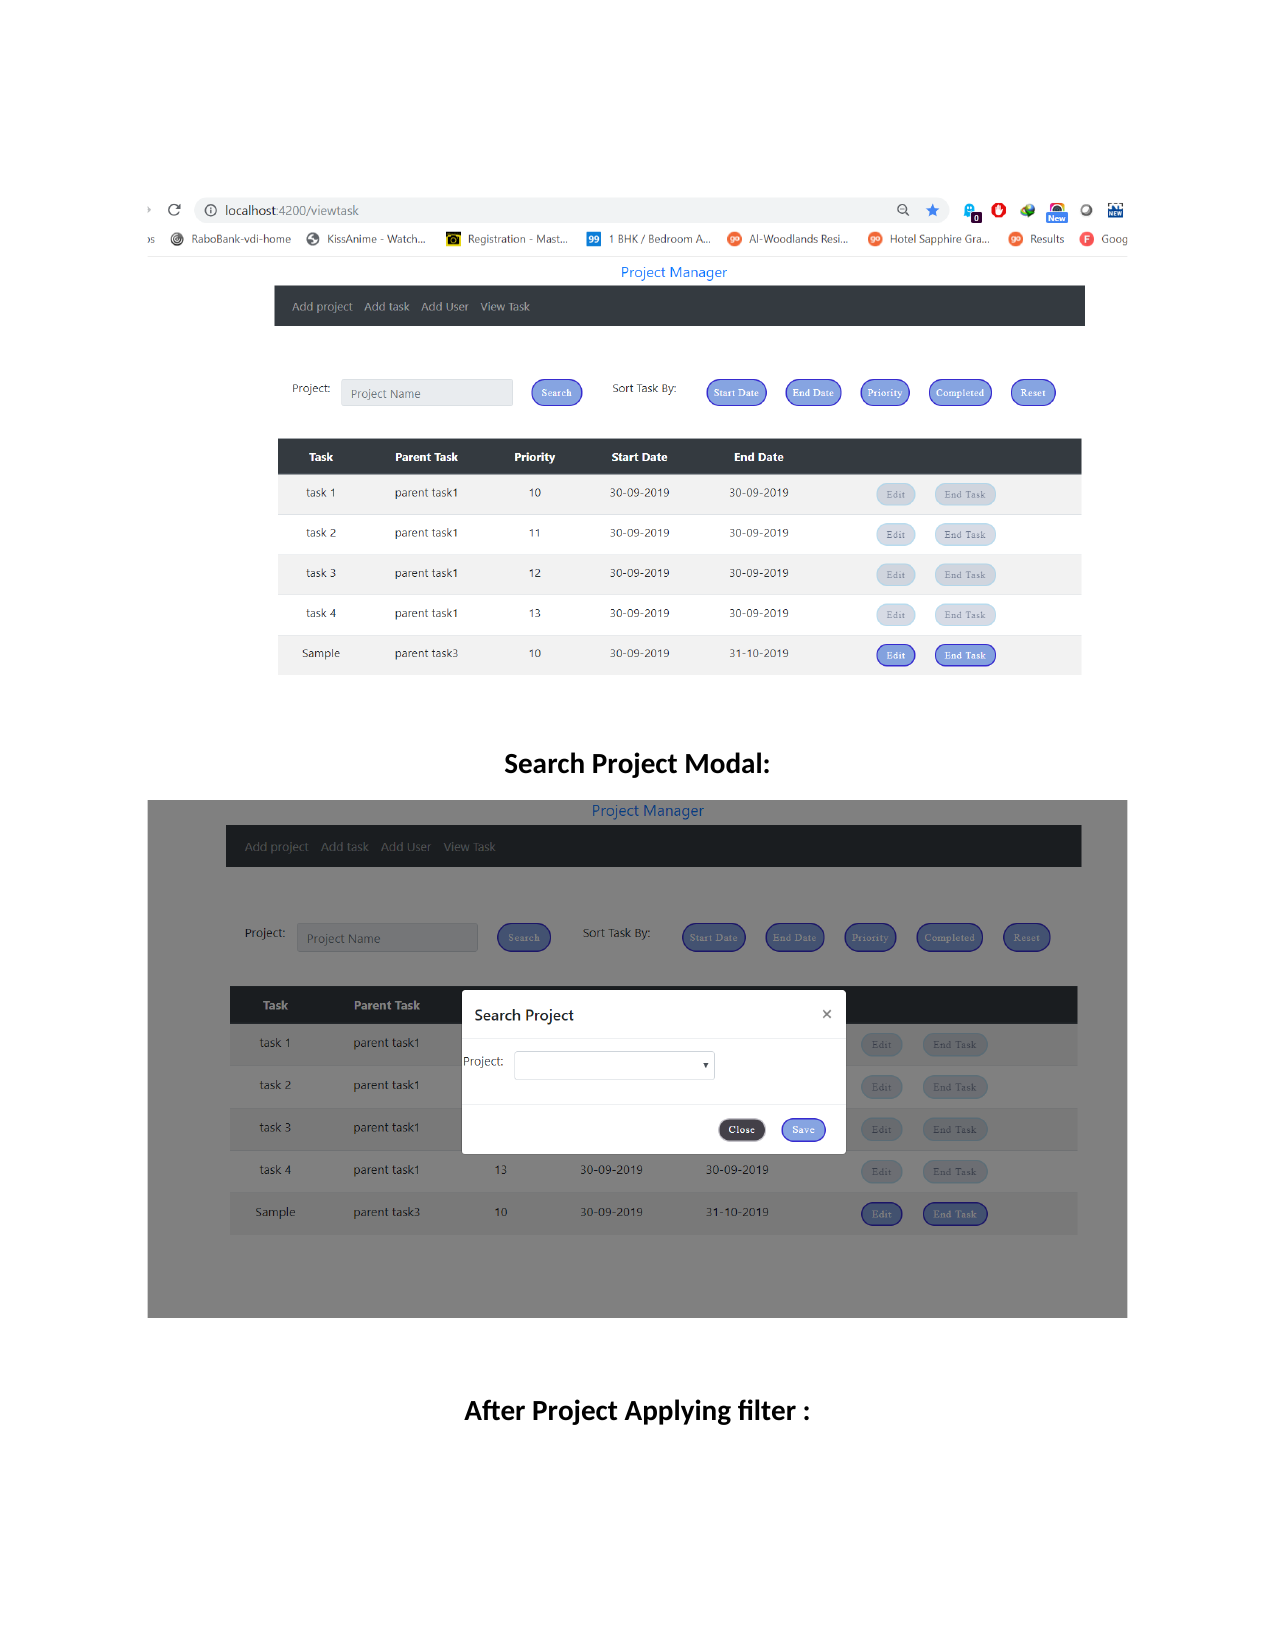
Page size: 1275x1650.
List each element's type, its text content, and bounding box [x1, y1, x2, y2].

text Search Project Modal: [148, 745, 1127, 781]
picture [147, 194, 1128, 727]
text After Project Applying filter : [148, 1392, 1127, 1427]
picture [147, 800, 1128, 1318]
